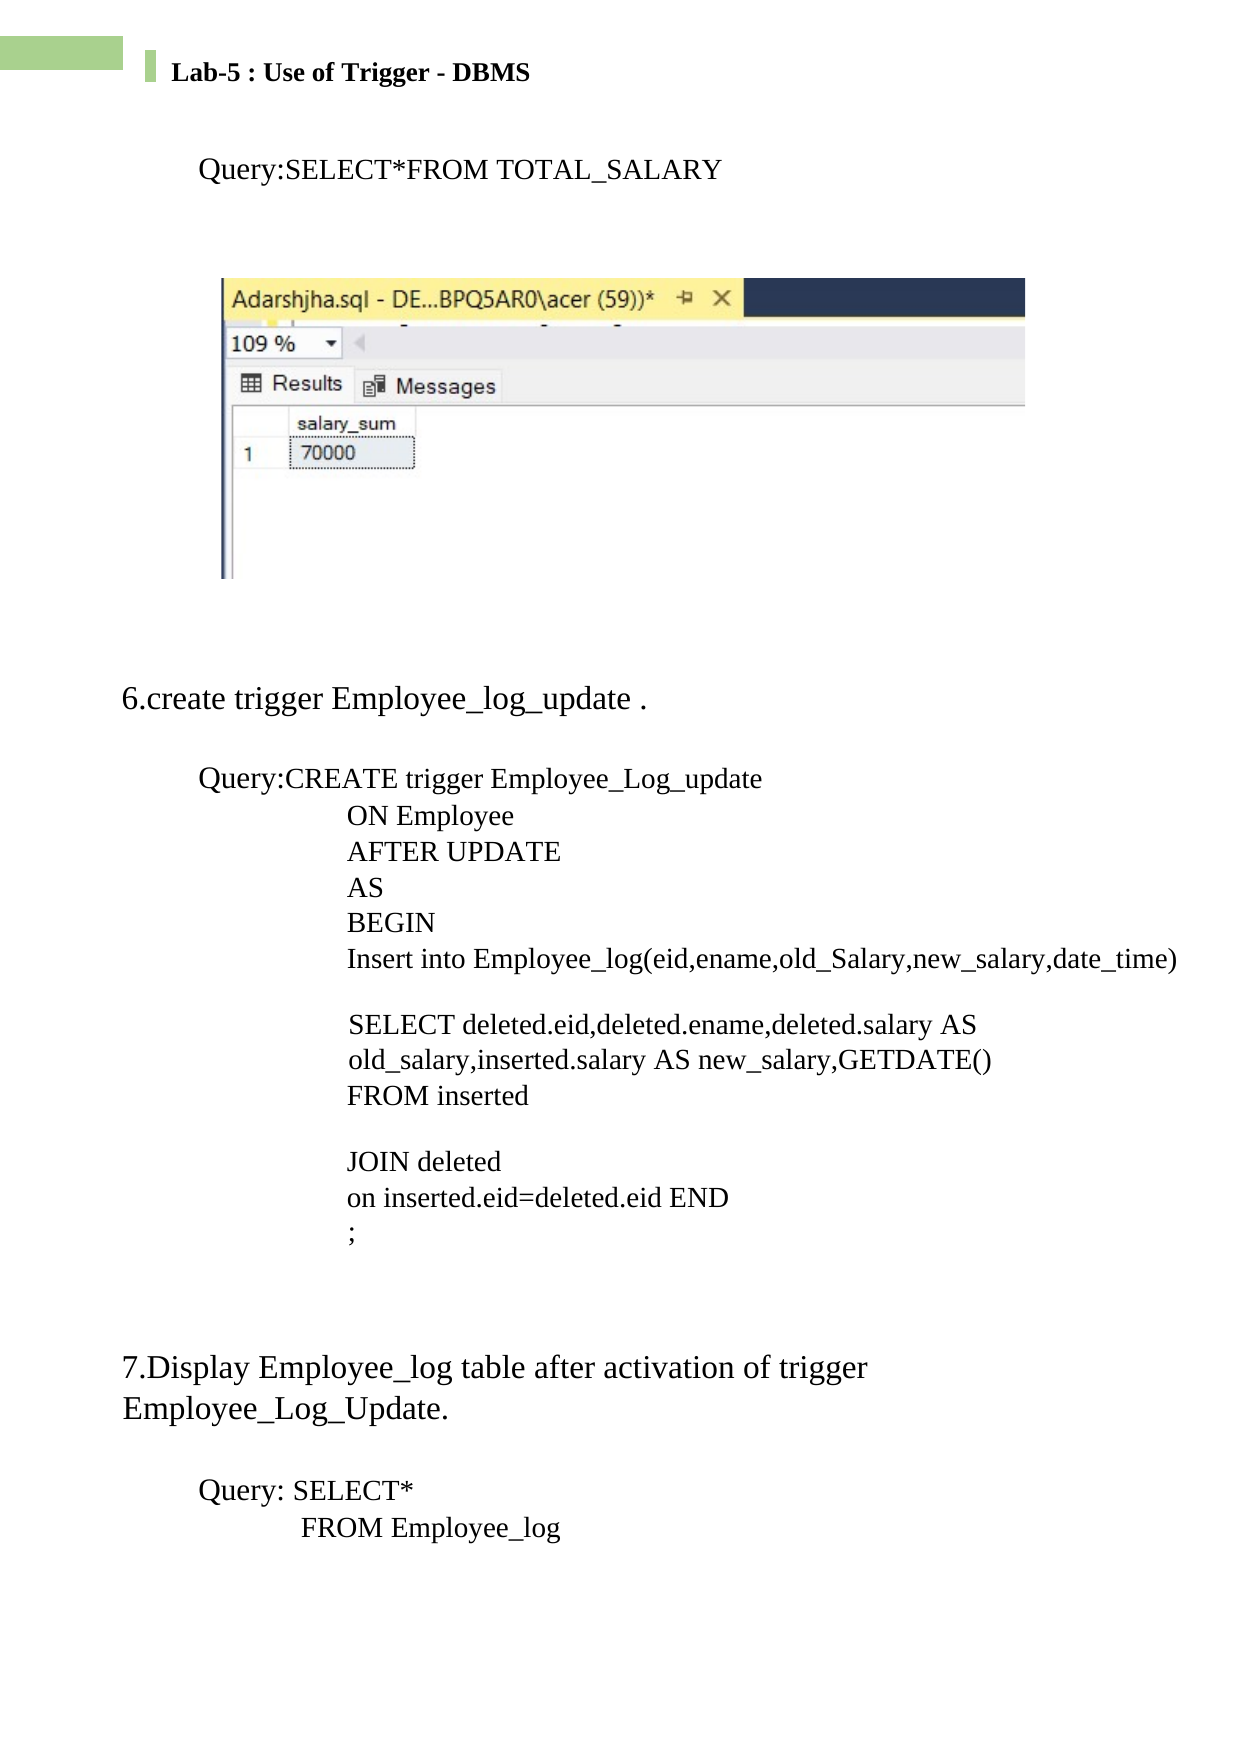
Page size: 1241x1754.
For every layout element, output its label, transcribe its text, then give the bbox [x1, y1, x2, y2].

text JOIN deleted [347, 1144, 1178, 1177]
text AS [347, 870, 1178, 903]
text Query:CREATE trigger Employee_Log_update [198, 760, 1178, 796]
text 6.create trigger Employee_log_update . [121, 678, 1178, 716]
text SELECT deleted.eid,deleted.ename,deleted.salary AS old_salary,inserted.salary AS new_salary,GETDATE() [273, 1007, 1178, 1076]
text BEGIN [347, 906, 1178, 939]
text on inserted.eid=deleted.eid END ; [347, 1180, 730, 1248]
picture [221, 278, 1025, 579]
text Query:SELECT*FROM TOTAL_SALARY [198, 150, 1178, 186]
text AFTER UPDATE [347, 834, 1178, 867]
text FROM Employee_log [301, 1510, 1178, 1543]
text Query: SELECT* [198, 1471, 1178, 1507]
text Insert into Employee_log(eid,ename,old_Salary,new_salary,date_time) [347, 941, 1178, 975]
text ON Employee [347, 798, 1178, 832]
text FROM inserted [347, 1078, 1178, 1111]
text 7.Display Employee_log table after activation of trigger Employee_Log_Update. [121, 1348, 1178, 1428]
